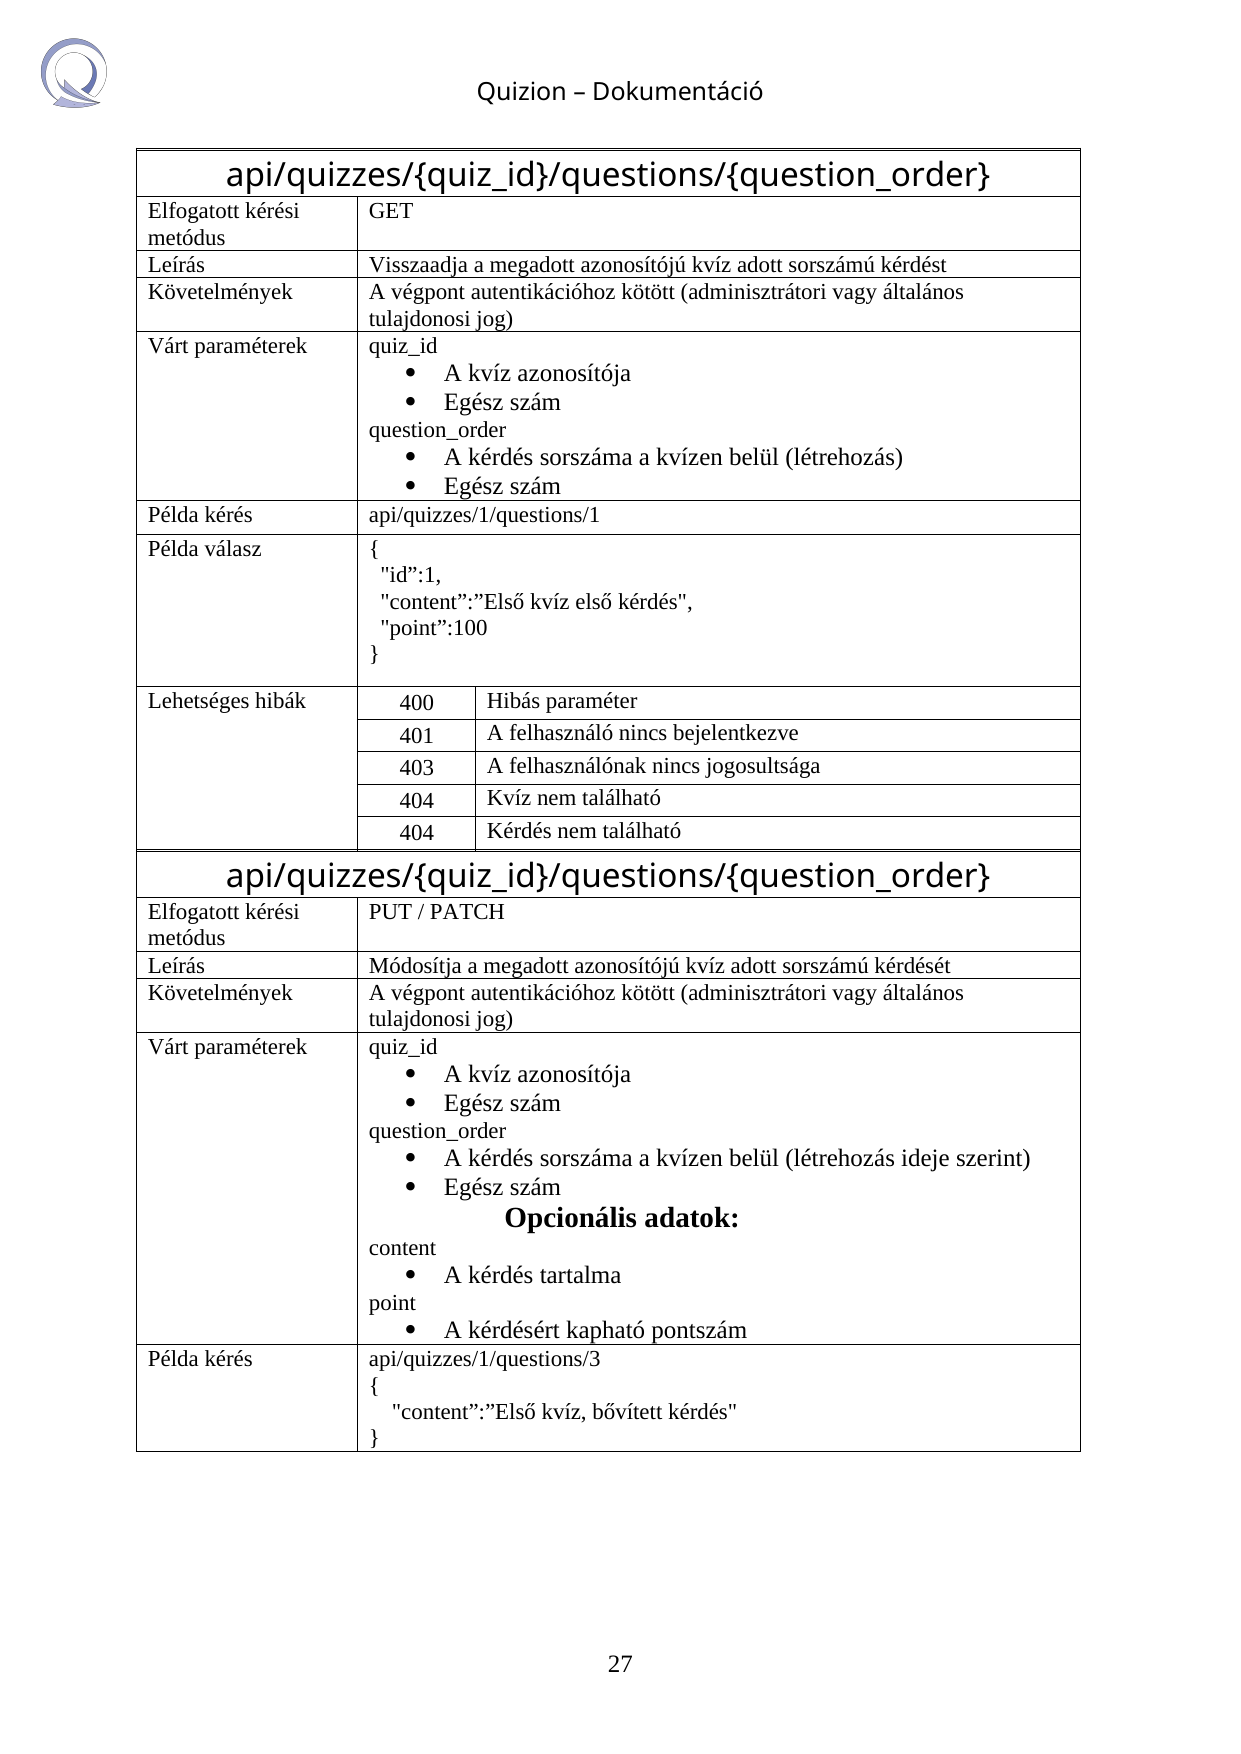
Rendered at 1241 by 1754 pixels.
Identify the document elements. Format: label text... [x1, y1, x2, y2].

table_cell Lehetséges hibák [137, 687, 357, 848]
table_cell 404 [358, 817, 475, 848]
table_cell quiz_id A kvíz azonosítója Egész szám question_order A kérdés sorszáma a kvízen belül (létrehozás) Egész szám [358, 332, 1080, 500]
table_cell A felhasználó nincs bejelentkezve [476, 720, 1080, 751]
table_cell Visszaadja a megadott azonosítójú kvíz adott sorszámú kérdést [358, 251, 1080, 277]
table_cell 401 [358, 720, 475, 751]
table_cell api/quizzes/1/questions/3 { "content”:”Első kvíz, bővített kérdés" } [358, 1345, 1080, 1451]
table_cell { "id”:1, "content”:”Első kvíz első kérdés", "point”:100 } [358, 535, 1080, 686]
table_cell Követelmények [137, 278, 357, 331]
picture [34, 31, 116, 113]
table_cell Példa kérés [137, 1345, 357, 1451]
table_cell 403 [358, 752, 475, 783]
table_cell Példa válasz [137, 535, 357, 686]
table_cell GET [358, 197, 1080, 250]
table_cell Kvíz nem található [476, 785, 1080, 816]
table_cell A felhasználónak nincs jogosultsága [476, 752, 1080, 783]
table_cell Várt paraméterek [137, 1033, 357, 1344]
table_cell A végpont autentikációhoz kötött (adminisztrátori vagy általános tulajdonosi jog) [358, 278, 1080, 331]
table_cell Elfogatott kérési metódus [137, 898, 357, 951]
table_cell Hibás paraméter [476, 687, 1080, 718]
table_cell api/quizzes/{quiz_id}/questions/{question_order} [137, 852, 1080, 897]
table_cell Követelmények [137, 979, 357, 1032]
table_cell api/quizzes/1/questions/1 [358, 501, 1080, 534]
table_cell api/quizzes/{quiz_id}/questions/{question_order} [137, 151, 1080, 196]
table_cell Módosítja a megadott azonosítójú kvíz adott sorszámú kérdését [358, 952, 1080, 978]
table_cell Elfogatott kérési metódus [137, 197, 357, 250]
table_cell 404 [358, 785, 475, 816]
table_cell A végpont autentikációhoz kötött (adminisztrátori vagy általános tulajdonosi jog) [358, 979, 1080, 1032]
table_cell PUT / PATCH [358, 898, 1080, 951]
table_cell Leírás [137, 251, 357, 277]
table_cell 400 [358, 687, 475, 718]
table_cell Kérdés nem található [476, 817, 1080, 848]
table_cell Várt paraméterek [137, 332, 357, 500]
table_cell Példa kérés [137, 501, 357, 534]
table_cell quiz_id A kvíz azonosítója Egész szám question_order A kérdés sorszáma a kvízen belül (létrehozás ideje szerint) Egész szám Opcionális adatok: content A kérdés tartalma point A kérdésért kapható pontszám [358, 1033, 1080, 1344]
table_cell Leírás [137, 952, 357, 978]
